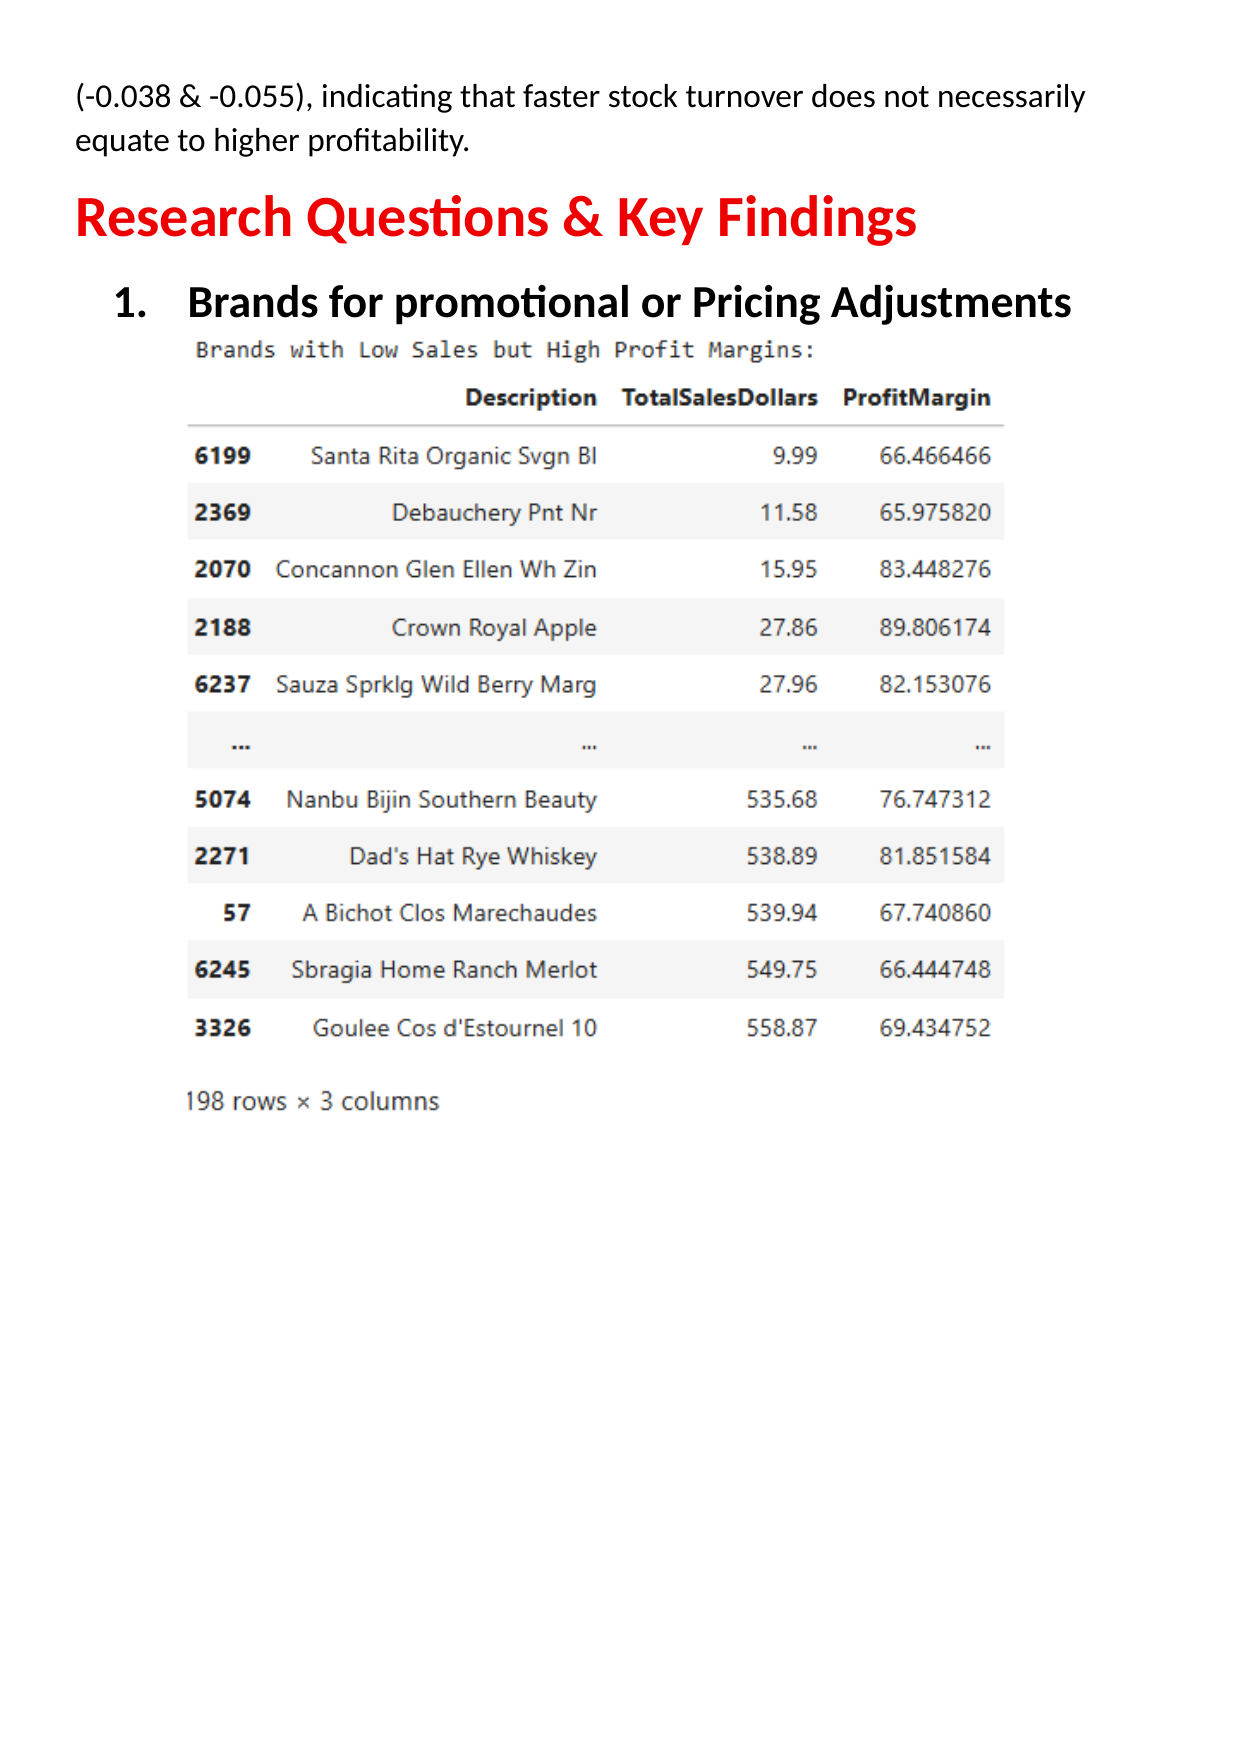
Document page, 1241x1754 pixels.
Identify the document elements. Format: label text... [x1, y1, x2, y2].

text Research Questions & Key Findings [75, 179, 1165, 251]
picture [187, 332, 1013, 1119]
list Brands for promotional or Pricing Adjustments [112, 273, 1165, 329]
text (-0.038 & -0.055), indicating that faster stock turnover does not necessarily equate to higher profitability. [75, 75, 1165, 160]
